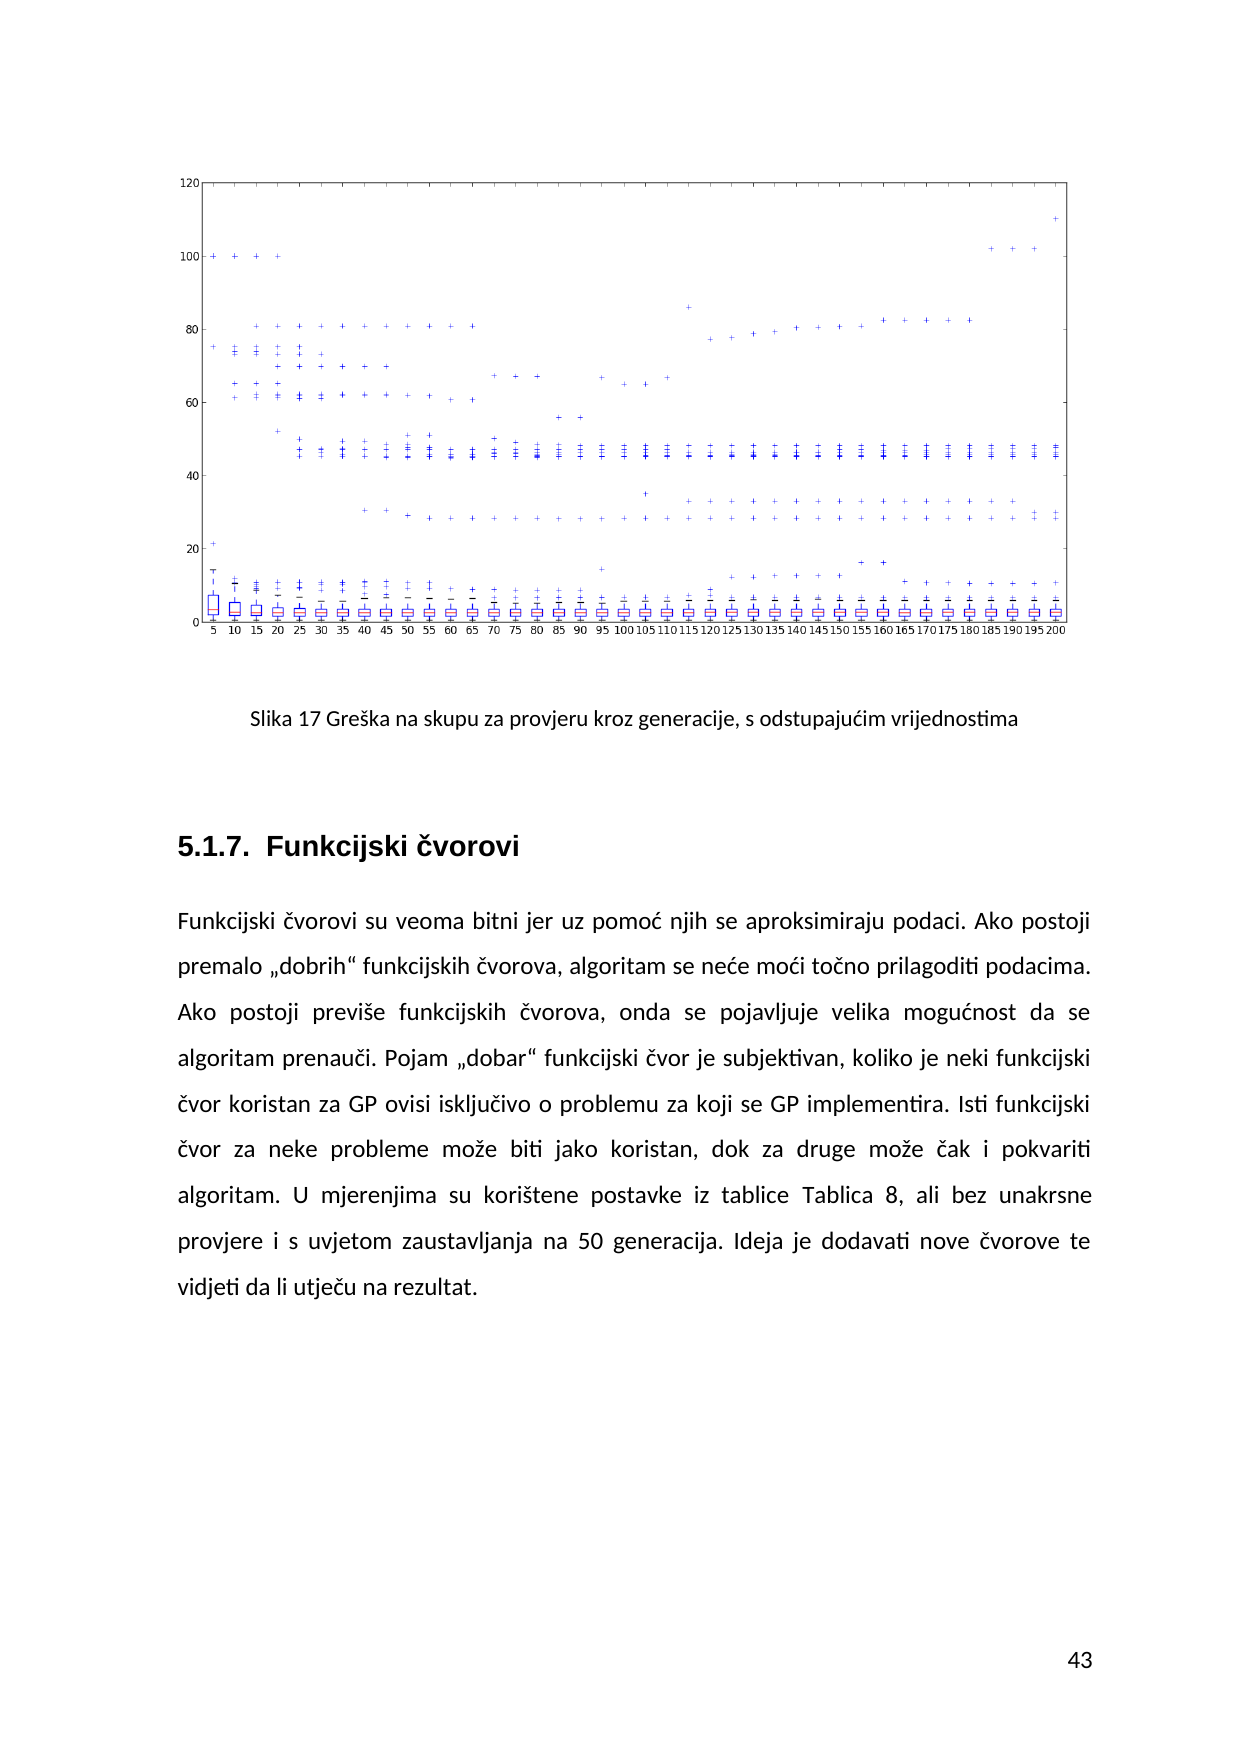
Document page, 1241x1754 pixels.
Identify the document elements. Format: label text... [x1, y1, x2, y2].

picture [177, 147, 1079, 677]
text Funkcijski čvorovi su veoma bitni jer uz pomoć njih se aproksimiraju podaci. Ako postoji premalo „dobrih“ funkcijskih čvorova, algoritam se neće moći točno prilagoditi podacima. Ako postoji previše funkcijskih čvorova, onda se pojavljuje velika mogućnost da se algoritam prenauči. Pojam „dobar“ funkcijski čvor je subjektivan, koliko je neki funkcijski čvor koristan za GP ovisi isključivo o problemu za koji se GP implementira. Isti funkcijski čvor za neke probleme može biti jako koristan, dok za druge može čak i pokvariti algoritam. U mjerenjima su korištene postavke iz tablice 8, ali bez unakrsne provjere i s uvjetom zaustavljanja na 50 generacija. Ideja je dodavati nove čvorove te vidjeti da li utječu na rezultat. [177, 905, 1092, 1301]
subtitle Funkcijski čvorovi [177, 829, 1092, 863]
